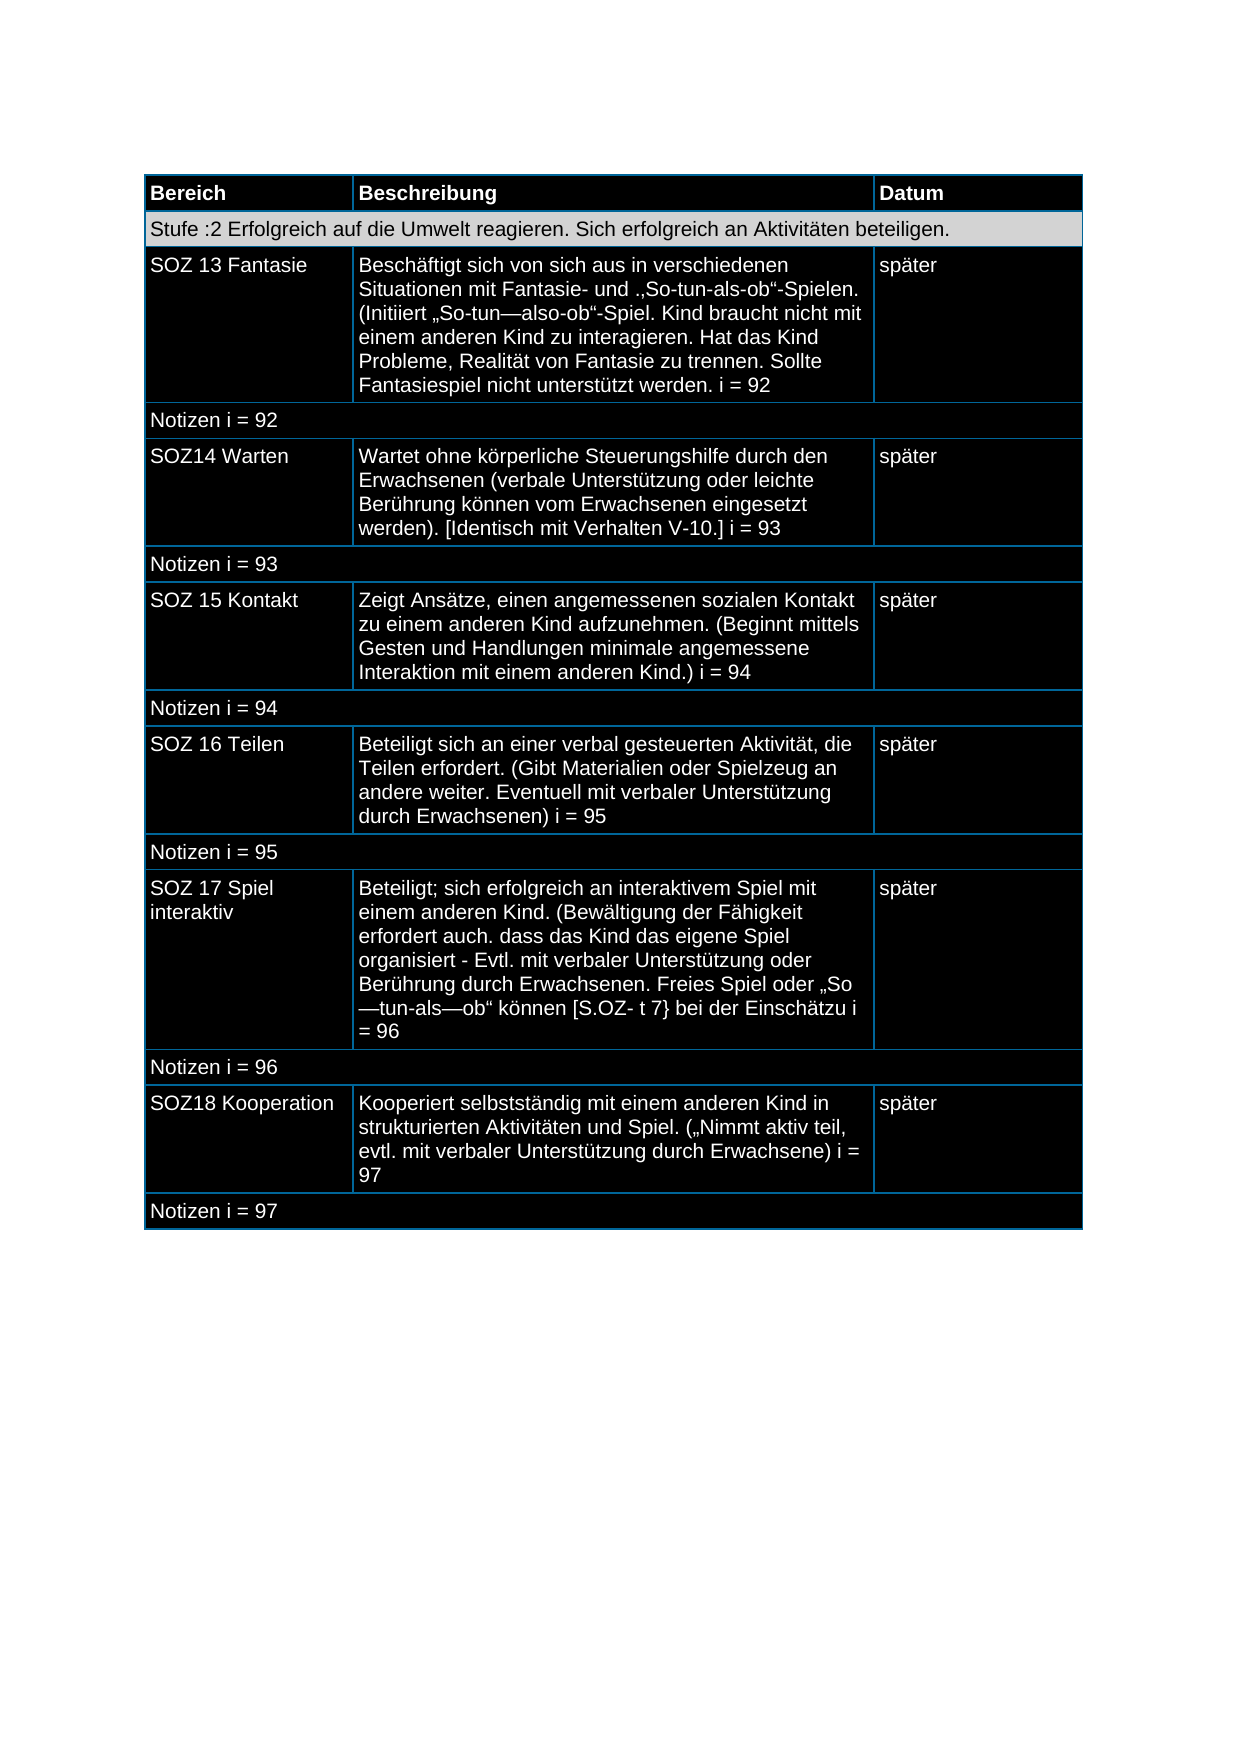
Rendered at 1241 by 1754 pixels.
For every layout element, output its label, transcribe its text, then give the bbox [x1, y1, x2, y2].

table_header Datum [875, 176, 1082, 210]
table_cell Notizen i = 95 [146, 835, 1082, 869]
table_cell später [875, 1086, 1082, 1192]
table_cell Notizen i = 93 [146, 547, 1082, 581]
table_cell Kooperiert selbstständig mit einem anderen Kind in strukturierten Aktivitäten und Spiel. („Nimmt aktiv teil, evtl. mit verbaler Unterstützung durch Erwachsene) i = 97 [354, 1086, 873, 1192]
table_cell Beteiligt sich an einer verbal gesteuerten Aktivität, die Teilen erfordert. (Gibt Materialien oder Spielzeug an andere weiter. Eventuell mit verbaler Unterstützung durch Erwachsenen) i = 95 [354, 727, 873, 833]
table_cell Beteiligt; sich erfolgreich an interaktivem Spiel mit einem anderen Kind. (Bewältigung der Fähigkeit erfordert auch. dass das Kind das eigene Spiel organisiert - Evtl. mit verbaler Unterstützung oder Berührung durch Erwachsenen. Freies Spiel oder „So—tun-als—ob“ können [S.OZ- t 7} bei der Einschätzu i = 96 [354, 870, 873, 1048]
table_cell Stufe :2 Erfolgreich auf die Umwelt reagieren. Sich erfolgreich an Aktivitäten beteiligen. [146, 212, 1082, 246]
table_cell SOZ14 Warten [146, 439, 352, 545]
table_cell SOZ18 Kooperation [146, 1086, 352, 1192]
table_cell Notizen i = 94 [146, 691, 1082, 725]
table_header Bereich [146, 176, 352, 210]
table_cell Zeigt Ansätze, einen angemessenen sozialen Kontakt zu einem anderen Kind aufzunehmen. (Beginnt mittels Gesten und Handlungen minimale angemessene Interaktion mit einem anderen Kind.) i = 94 [354, 583, 873, 689]
table_header Beschreibung [354, 176, 873, 210]
table_cell später [875, 727, 1082, 833]
table_cell SOZ 17 Spiel interaktiv [146, 870, 352, 1048]
table_cell SOZ 16 Teilen [146, 727, 352, 833]
table_cell später [875, 870, 1082, 1048]
table_cell Wartet ohne körperliche Steuerungshilfe durch den Erwachsenen (verbale Unterstützung oder leichte Berührung können vom Erwachsenen eingesetzt werden). [Identisch mit Verhalten V-10.] i = 93 [354, 439, 873, 545]
table_cell Beschäftigt sich von sich aus in verschiedenen Situationen mit Fantasie- und .‚So-tun-als-ob“-Spielen. (Initiiert „So-tun—also-ob“-Spiel. Kind braucht nicht mit einem anderen Kind zu interagieren. Hat das Kind Probleme, Realität von Fantasie zu trennen. Sollte Fantasiespiel nicht unterstützt werden. i = 92 [354, 247, 873, 402]
table_cell SOZ 13 Fantasie [146, 247, 352, 402]
table_cell später [875, 439, 1082, 545]
table_cell Notizen i = 97 [146, 1194, 1082, 1228]
table_cell später [875, 247, 1082, 402]
table_cell Notizen i = 96 [146, 1050, 1082, 1084]
table_cell Notizen i = 92 [146, 403, 1082, 437]
table_cell später [875, 583, 1082, 689]
table_cell SOZ 15 Kontakt [146, 583, 352, 689]
